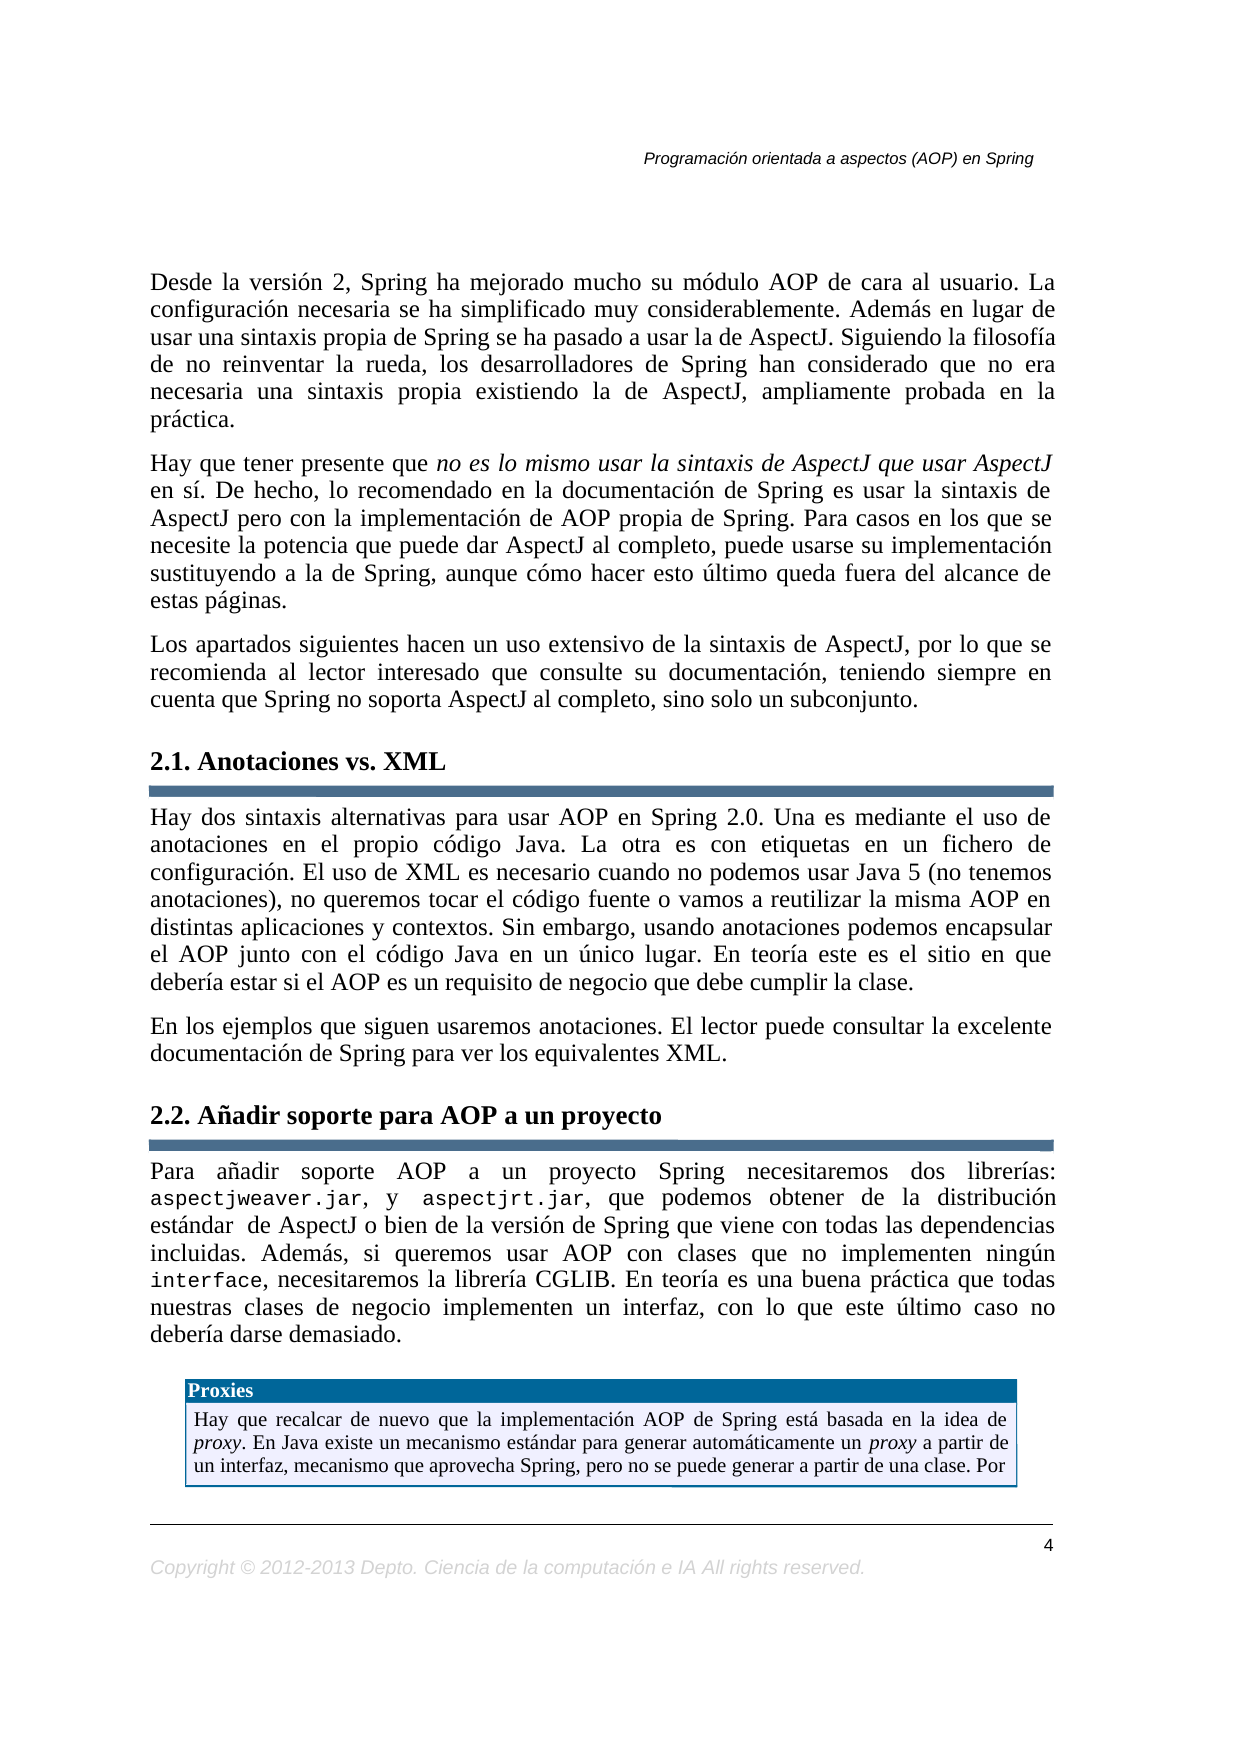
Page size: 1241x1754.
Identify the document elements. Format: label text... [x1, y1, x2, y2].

text Proxies [187, 1378, 1057, 1402]
text Programación orientada a aspectos (AOP) en Spring [644, 148, 1057, 168]
text Hay que recalcar de nuevo que la implementación AOP de Spring está basada en la idea de proxy. En Java existe un mecanismo estándar para generar automáticamente un proxy a partir de un interfaz, mecanismo que aprovecha Spring, pero no se puede generar a partir de una clase. Por [194, 1408, 1009, 1477]
text Los apartados siguientes hacen un uso extensivo de la sintaxis de AspectJ, por lo que se recomienda al lector interesado que consulte su documentación, teniendo siempre en cuenta que Spring no soporta AspectJ al completo, sino solo un subconjunto. [150, 631, 1053, 713]
text 2.1. Anotaciones vs. XML [150, 745, 1057, 776]
text Hay que tener presente que no es lo mismo usar la sintaxis de AspectJ que usar AspectJ en sí. De hecho, lo recomendado en la documentación de Spring es usar la sintaxis de AspectJ pero con la implementación de AOP propia de Spring. Para casos en los que se necesite la potencia que puede dar AspectJ al completo, puede usarse su implementación sustituyendo a la de Spring, aunque cómo hacer esto último queda fuera del alcance de estas páginas. [150, 450, 1053, 614]
text Hay dos sintaxis alternativas para usar AOP en Spring 2.0. Una es mediante el uso de anotaciones en el propio código Java. La otra es con etiquetas en un fichero de configuración. El uso de XML es necesario cuando no podemos usar Java 5 (no tenemos anotaciones), no queremos tocar el código fuente o vamos a reutilizar la misma AOP en distintas aplicaciones y contextos. Sin embargo, usando anotaciones podemos encapsular el AOP junto con el código Java en un único lugar. En teoría este es el sitio en que debería estar si el AOP es un requisito de negocio que debe cumplir la clase. [150, 804, 1053, 995]
text Para añadir soporte AOP a un proyecto Spring necesitaremos dos librerías: aspectjweaver.jar, y aspectjrt.jar, que podemos obtener de la distribución estándar de AspectJ o bien de la versión de Spring que viene con todas las dependencias incluidas. Además, si queremos usar AOP con clases que no implementen ningún interface, necesitaremos la librería CGLIB. En teoría es una buena práctica que todas nuestras clases de negocio implementen un interfaz, con lo que este último caso no debería darse demasiado. [150, 1158, 1057, 1348]
text Copyright © 2012-2013 Depto. Ciencia de la computación e IA All rights reserved. [150, 1556, 1057, 1578]
text Desde la versión 2, Spring ha mejorado mucho su módulo AOP de cara al usuario. La configuración necesaria se ha simplificado muy considerablemente. Además en lugar de usar una sintaxis propia de Spring se ha pasado a usar la de AspectJ. Siguiendo la filosofía de no reinventar la rueda, los desarrolladores de Spring han considerado que no era necesaria una sintaxis propia existiendo la de AspectJ, ampliamente probada en la práctica. [150, 268, 1057, 433]
text 2.2. Añadir soporte para AOP a un proyecto [150, 1099, 1057, 1130]
text 4 [1044, 1535, 1057, 1556]
text En los ejemplos que siguen usaremos anotaciones. El lector puede consultar la excelente documentación de Spring para ver los equivalentes XML. [150, 1012, 1053, 1067]
